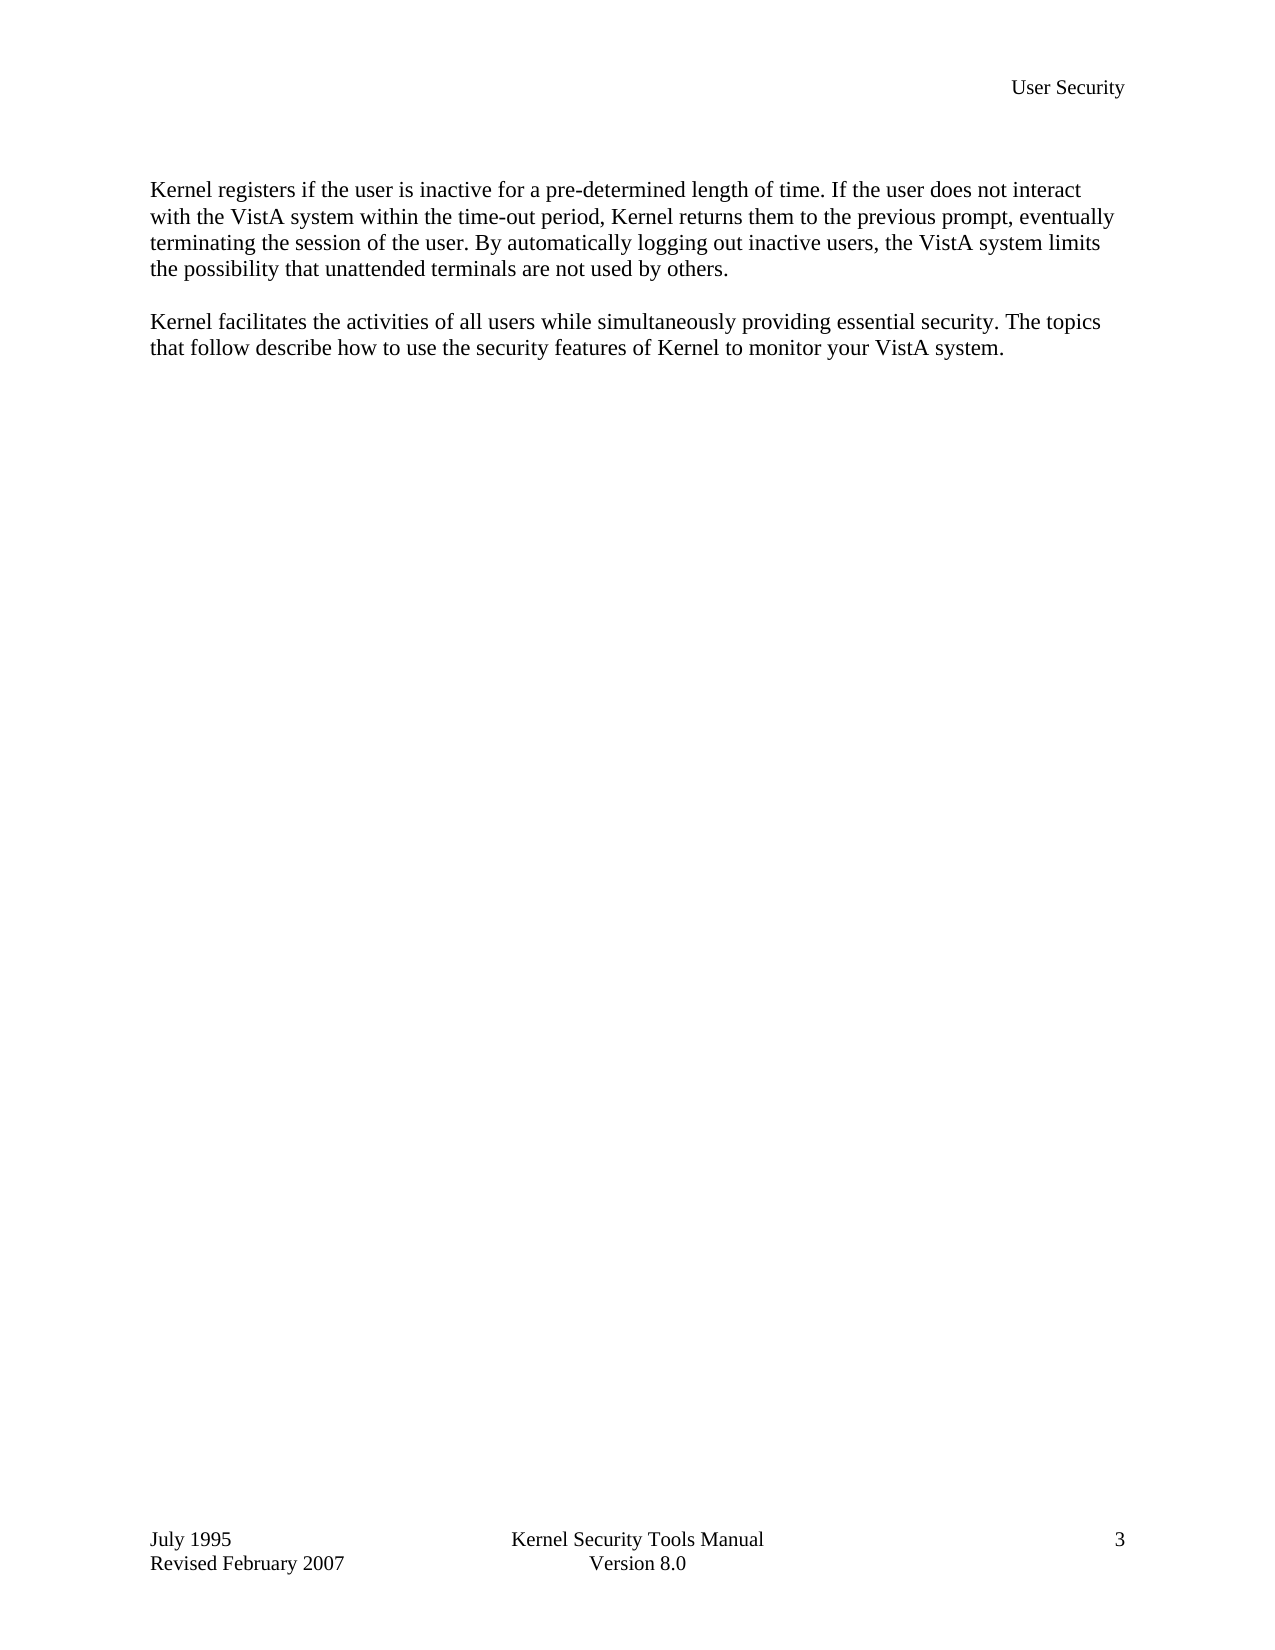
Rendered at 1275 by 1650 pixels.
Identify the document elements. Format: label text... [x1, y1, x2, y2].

text Kernel facilitates the activities of all users while simultaneously providing essential security. The topics that follow describe how to use the security features of Kernel to monitor your system. [150, 308, 1125, 361]
text Kernel registers if the user is inactive for a pre-determined length of time. If the user does not interact with the system within the time-out period, Kernel returns them to the previous prompt, eventually terminating the session of the user. By automatically logging out inactive users, the system limits the possibility that unattended terminals are not used by others. [150, 176, 1125, 282]
